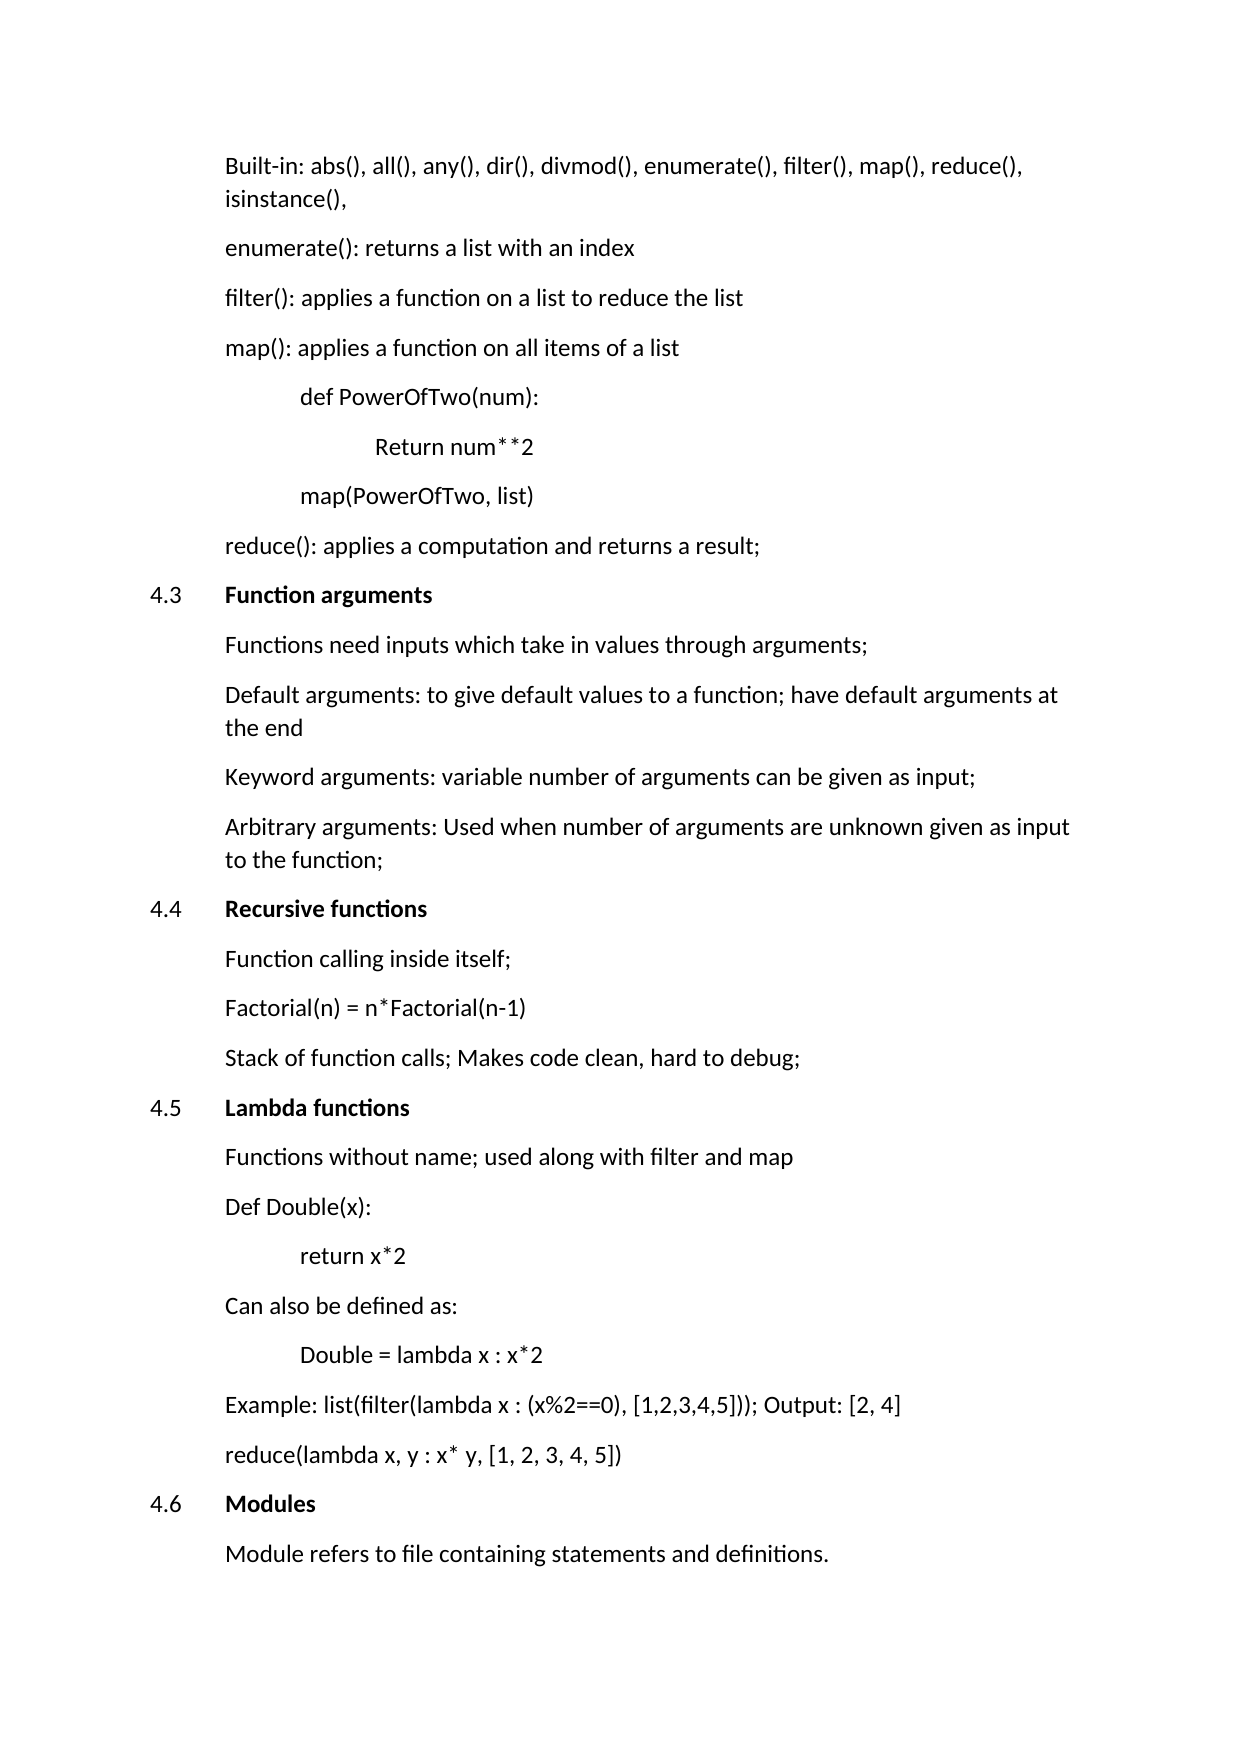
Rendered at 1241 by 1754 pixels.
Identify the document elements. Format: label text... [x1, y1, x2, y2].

text Functions need inputs which take in values through arguments; [150, 629, 1090, 660]
text Built-in: abs(), all(), any(), dir(), divmod(), enumerate(), filter(), map(), reduce(), isinstance(), [225, 150, 1090, 213]
text 4.3 Function arguments [150, 579, 1090, 610]
text map(PowerOfTwo, list) [150, 480, 1090, 511]
text Factorial(n) = n*Factorial(n-1) [150, 992, 1090, 1023]
text reduce(lambda x, y : x* y, [1, 2, 3, 4, 5]) [150, 1439, 1090, 1469]
text map(): applies a function on all items of a list [150, 332, 1090, 362]
text Can also be defined as: [150, 1290, 1090, 1321]
text Default arguments: to give default values to a function; have default arguments at the end [225, 679, 1090, 742]
text Def Double(x): [150, 1191, 1090, 1221]
text Keyword arguments: variable number of arguments can be given as input; [225, 761, 1090, 792]
text Arbitrary arguments: Used when number of arguments are unknown given as input to the function; [225, 811, 1090, 874]
text Module refers to file containing statements and definitions. [150, 1538, 1090, 1568]
text Stack of function calls; Makes code clean, hard to debug; [150, 1042, 1090, 1073]
text filter(): applies a function on a list to reduce the list [150, 282, 1090, 313]
text reduce(): applies a computation and returns a result; [150, 530, 1090, 561]
text Double = lambda x : x*2 [225, 1339, 1090, 1370]
text Functions without name; used along with filter and map [150, 1141, 1090, 1172]
text 4.6 Modules [150, 1488, 1090, 1519]
text 4.4 Recursive functions [150, 893, 1090, 924]
text Return num**2 [150, 431, 1090, 461]
text Function calling inside itself; [150, 943, 1090, 973]
text def PowerOfTwo(num): [150, 381, 1090, 412]
text enumerate(): returns a list with an index [150, 232, 1090, 263]
text return x*2 [150, 1240, 1090, 1271]
text Example: list(filter(lambda x : (x%2==0), [1,2,3,4,5])); Output: [2, 4] [150, 1389, 1090, 1420]
text 4.5 Lambda functions [150, 1092, 1090, 1122]
